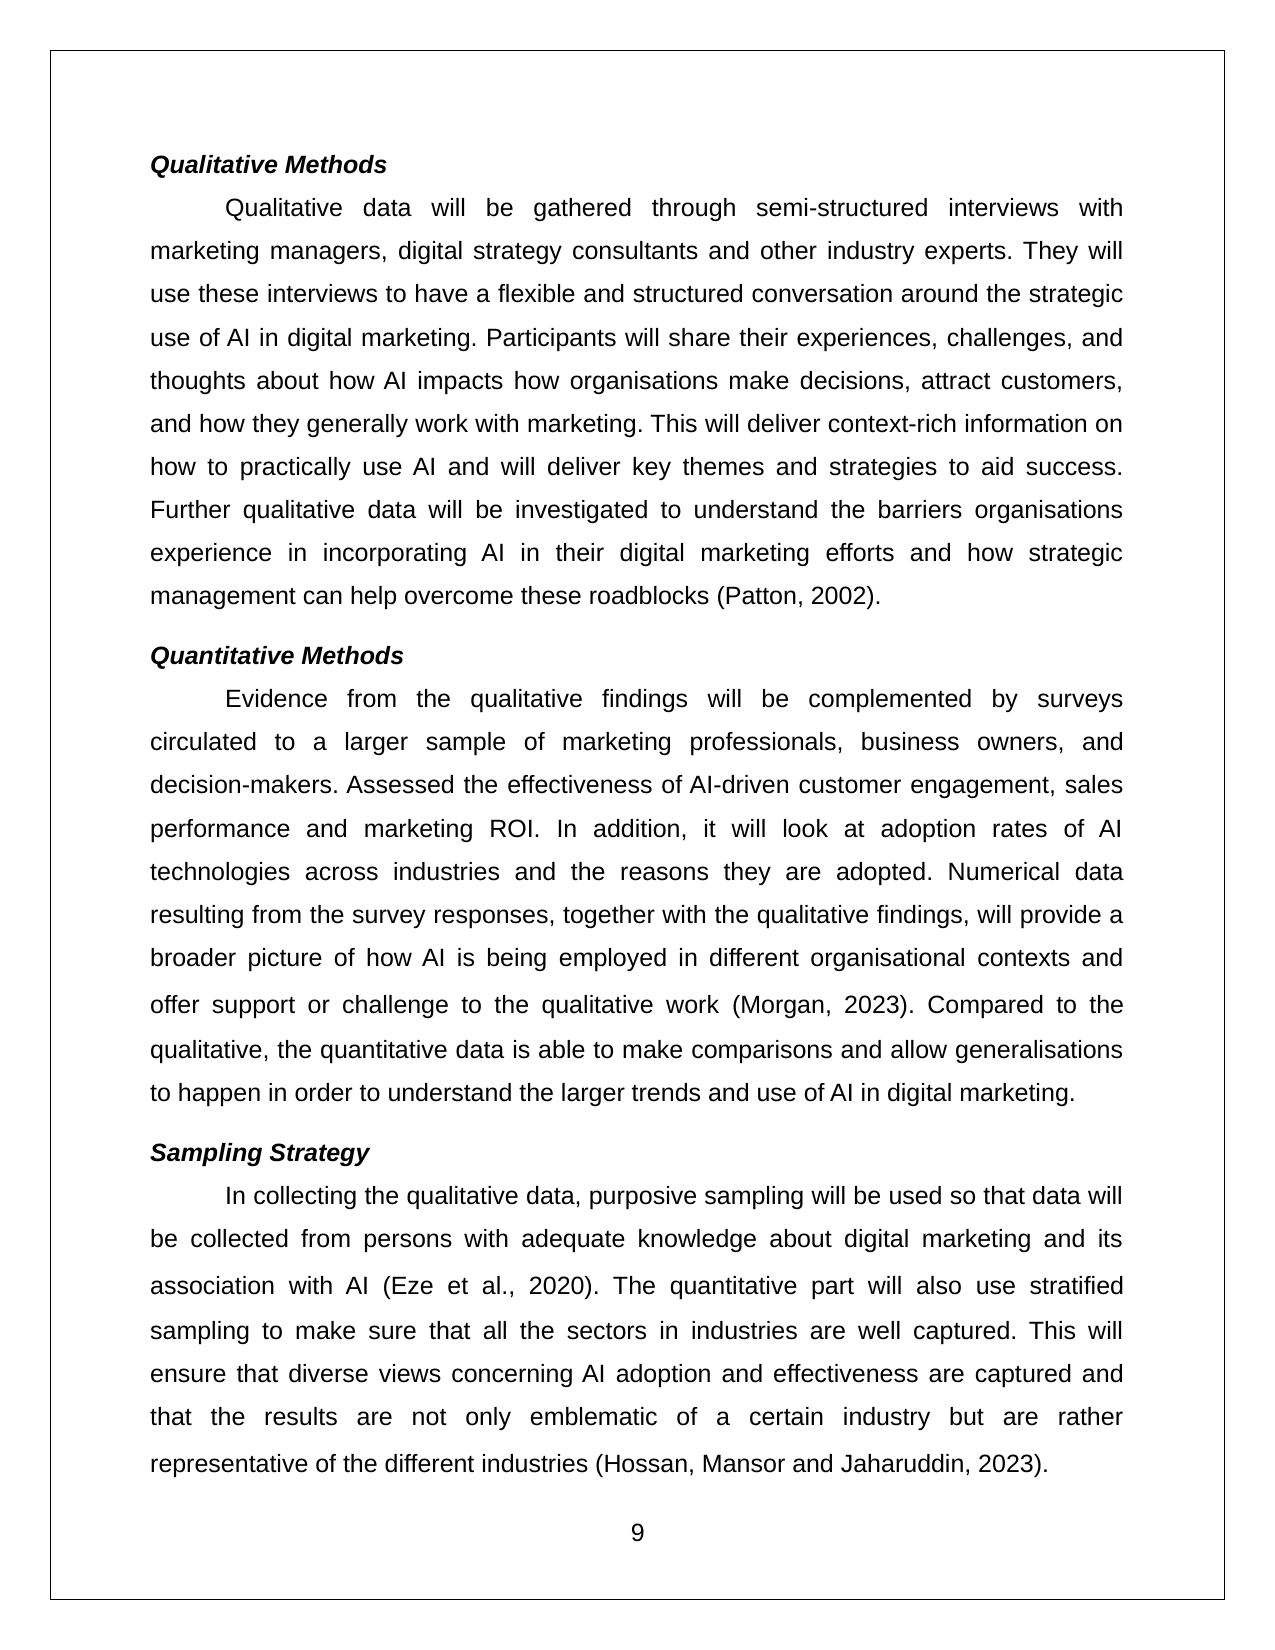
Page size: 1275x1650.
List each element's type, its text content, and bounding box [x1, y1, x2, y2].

subtitle Sampling Strategy [150, 1138, 1125, 1167]
subtitle Quantitative Methods [150, 641, 1125, 670]
text In collecting the qualitative data, purposive sampling will be used so that data will be collected from persons with adequate knowledge about digital marketing and its association with AI (Eze et al., 2020). The quantitative part will also use stratified sampling to make sure that all the sectors in industries are well captured. This will ensure that diverse views concerning AI adoption and effectiveness are captured and that the results are not only emblematic of a certain industry but are rather representative of the different industries (Hossan, Mansor and Jaharuddin, 2023). [150, 1181, 1125, 1480]
text Evidence from the qualitative findings will be complemented by surveys circulated to a larger sample of marketing professionals, business owners, and decision-makers. Assessed the effectiveness of AI-driven customer engagement, sales performance and marketing ROI. In addition, it will look at adoption rates of AI technologies across industries and the reasons they are adopted. Numerical data resulting from the survey responses, together with the qualitative findings, will provide a broader picture of how AI is being employed in different organisational contexts and offer support or challenge to the qualitative work (Morgan, 2023). Compared to the qualitative, the quantitative data is able to make comparisons and allow generalisations to happen in order to understand the larger trends and use of AI in digital marketing. [150, 684, 1125, 1107]
subtitle Qualitative Methods [150, 150, 1125, 179]
text Qualitative data will be gathered through semi-structured interviews with marketing managers, digital strategy consultants and other industry experts. They will use these interviews to have a flexible and structured conversation around the strategic use of AI in digital marketing. Participants will share their experiences, challenges, and thoughts about how AI impacts how organisations make decisions, attract customers, and how they generally work with marketing. This will deliver context-rich information on how to practically use AI and will deliver key themes and strategies to aid success. Further qualitative data will be investigated to understand the barriers organisations experience in incorporating AI in their digital marketing efforts and how strategic management can help overcome these roadblocks (Patton, 2002). [150, 193, 1125, 610]
